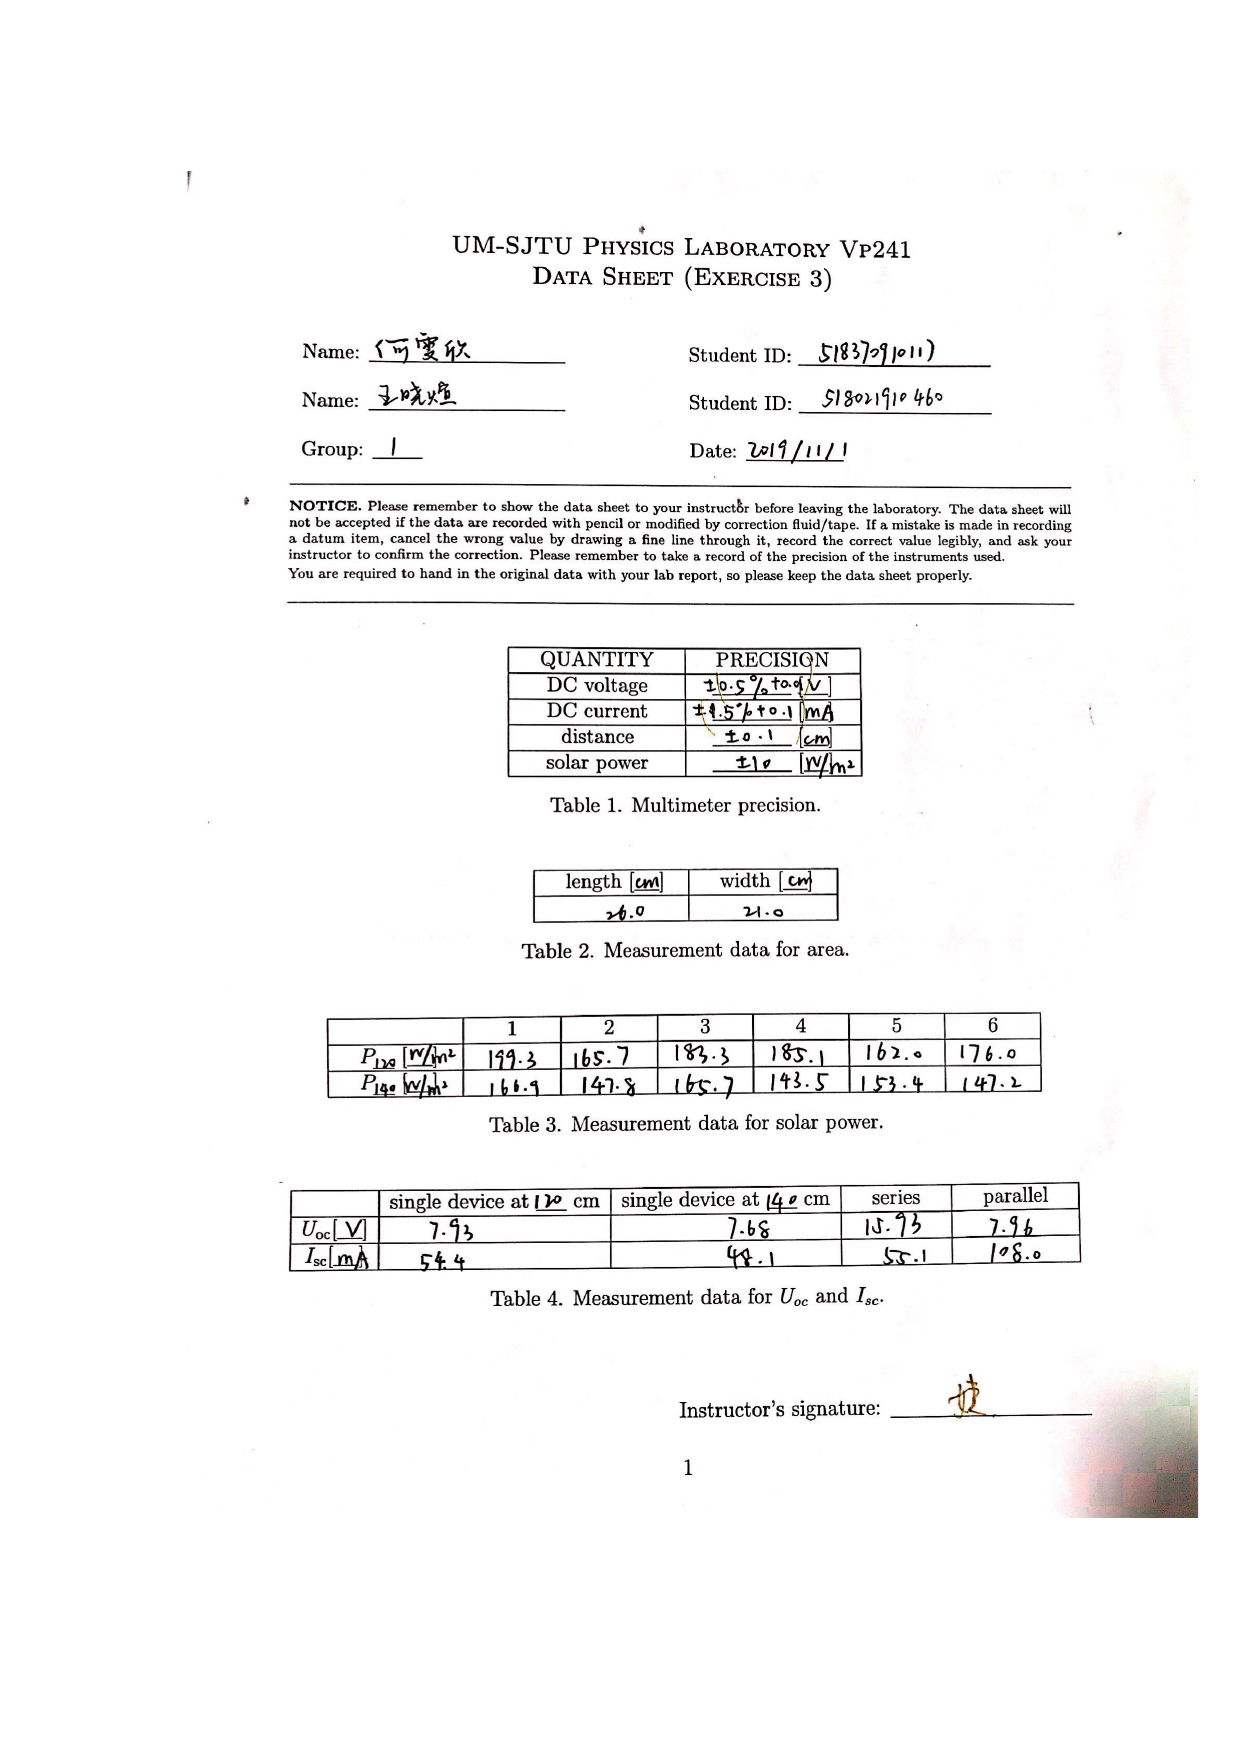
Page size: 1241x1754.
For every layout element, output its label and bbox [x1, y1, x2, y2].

picture [187, 171, 1199, 1518]
